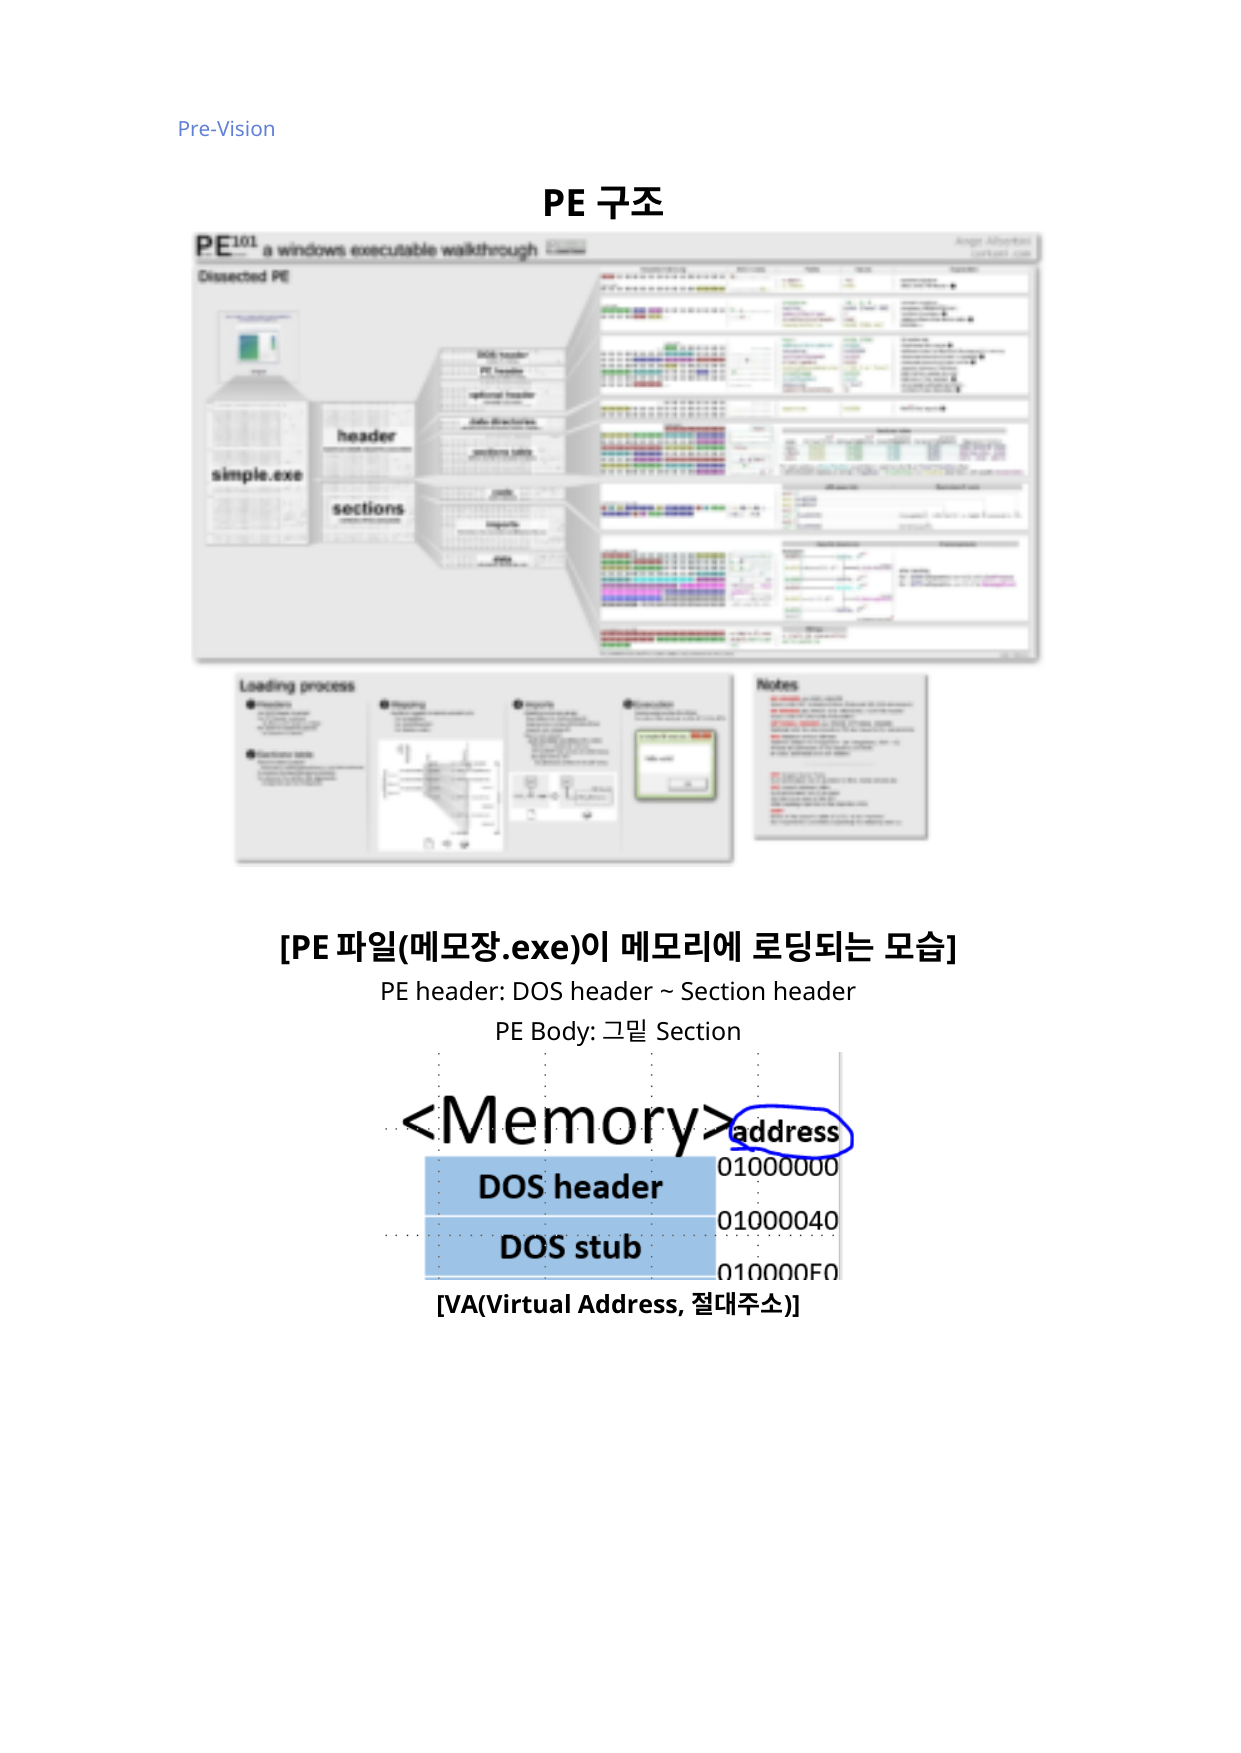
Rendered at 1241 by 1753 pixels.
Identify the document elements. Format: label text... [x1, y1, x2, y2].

subtitle PE header: DOS header ~ Section header [167, 973, 1069, 1008]
subtitle [PE파일(메모장.exe)이 메모리에 로딩되는 모습] [167, 921, 1069, 969]
subtitle [VA(Virtual Address, 절대주소)] [167, 1284, 1069, 1320]
picture [190, 231, 1046, 867]
subtitle PE 구조 [167, 173, 1069, 227]
picture [382, 1052, 854, 1280]
subtitle PE Body: 그밑 Section [167, 1012, 1069, 1048]
